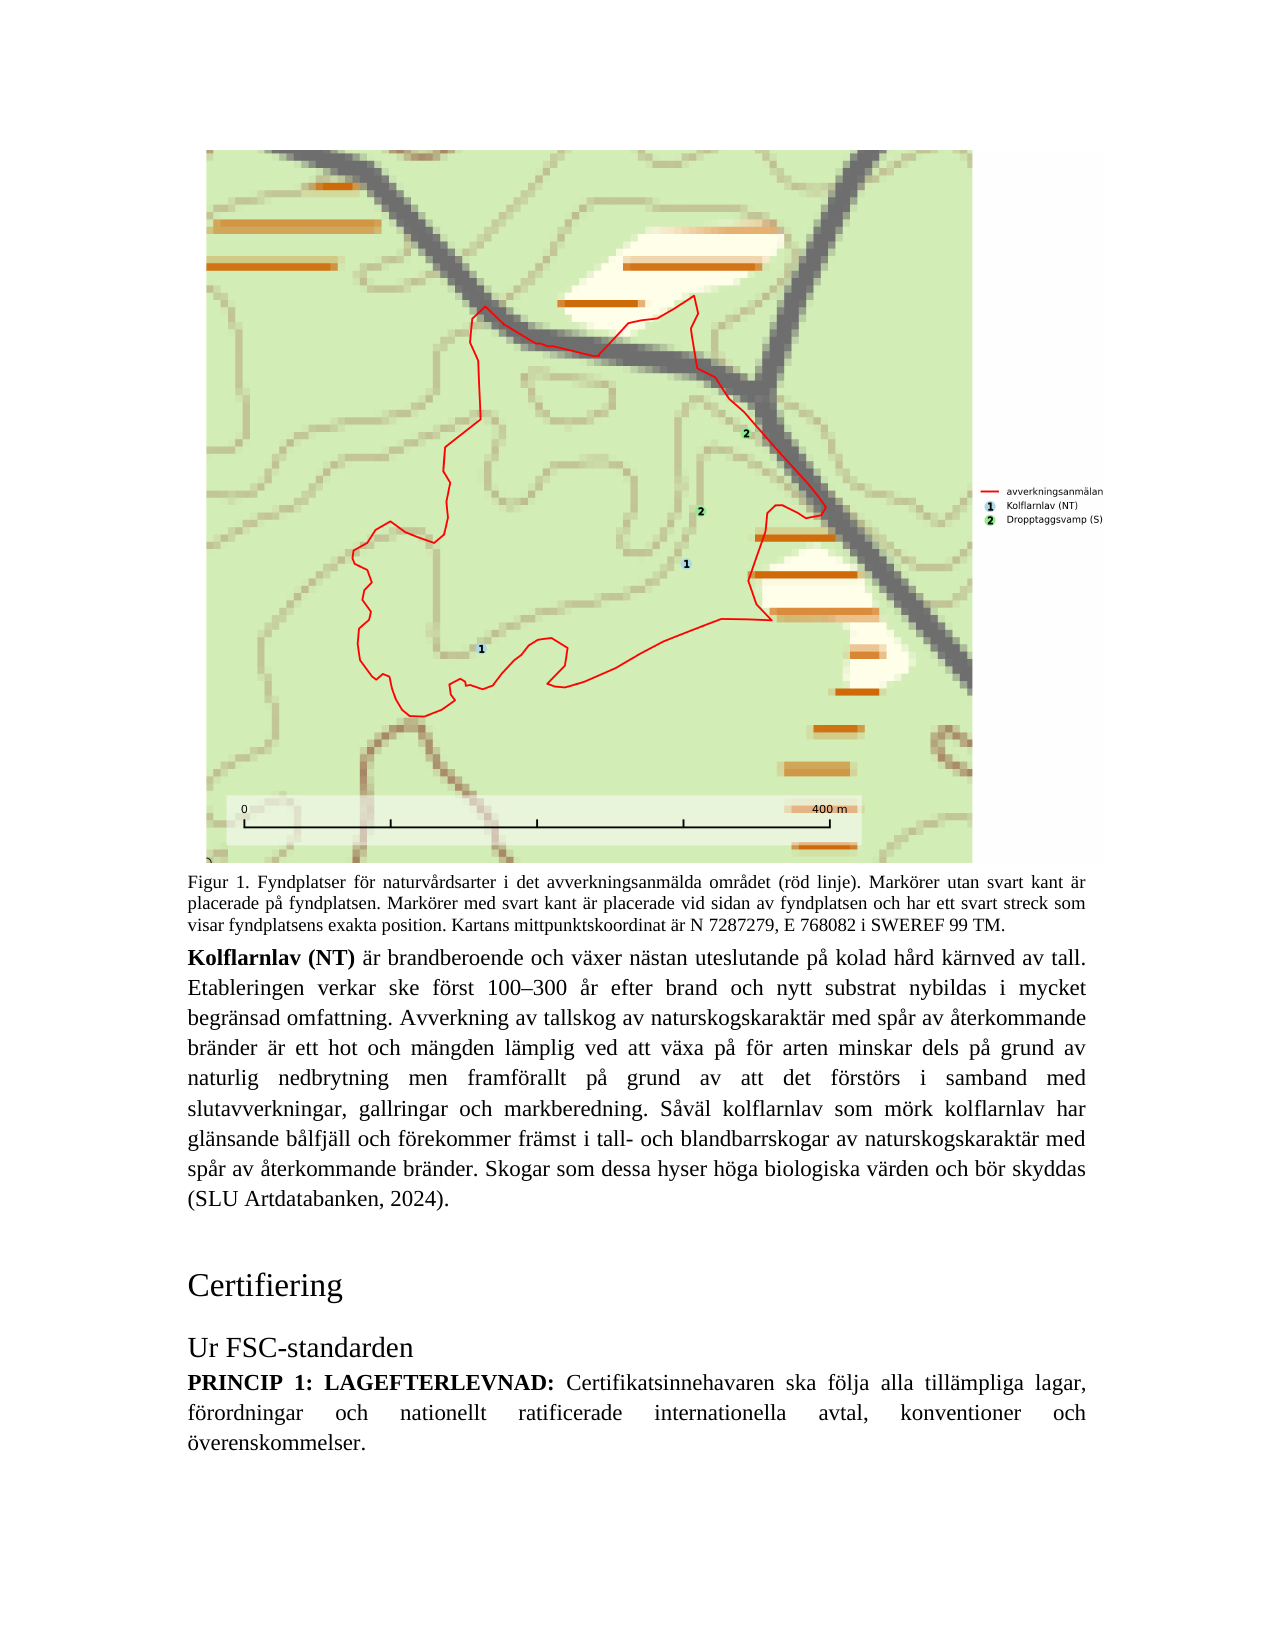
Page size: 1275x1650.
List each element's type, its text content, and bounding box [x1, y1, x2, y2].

picture [206, 150, 1107, 863]
subtitle Ur FSC-standarden [187, 1330, 1087, 1364]
text Kolflarnlav (NT) är brandberoende och växer nästan uteslutande på kolad hård kärnved av tall. Etableringen verkar ske först 100–300 år efter brand och nytt substrat nybildas i mycket begränsad omfattning. Avverkning av tallskog av naturskogskaraktär med spår av återkommande bränder är ett hot och mängden lämplig ved att växa på för arten minskar dels på grund av naturlig nedbrytning men framförallt på grund av att det förstörs i samband med slutavverkningar, gallringar och markberedning. Såväl kolflarnlav som mörk kolflarnlav har glänsande bålfjäll och förekommer främst i tall- och blandbarrskogar av naturskogskaraktär med spår av återkommande bränder. Skogar som dessa hyser höga biologiska värden och bör skyddas (SLU Artdatabanken, 2024). [187, 943, 1087, 1212]
text Figur 1. Fyndplatser för naturvårdsarter i det avverkningsanmälda området (röd linje). Markörer utan svart kant är placerade på fyndplatsen. Markörer med svart kant är placerade vid sidan av fyndplatsen och har ett svart streck som visar fyndplatsens exakta position. Kartans mittpunktskoordinat är N 7287279, E 768082 i SWEREF 99 TM. [187, 871, 1087, 935]
subtitle Certifiering [187, 1265, 1087, 1304]
text PRINCIP 1: LAGEFTERLEVNAD: Certifikatsinnehavaren ska följa alla tillämpliga lagar, förordningar och nationellt ratificerade internationella avtal, konventioner och överenskommelser. [187, 1369, 1087, 1456]
